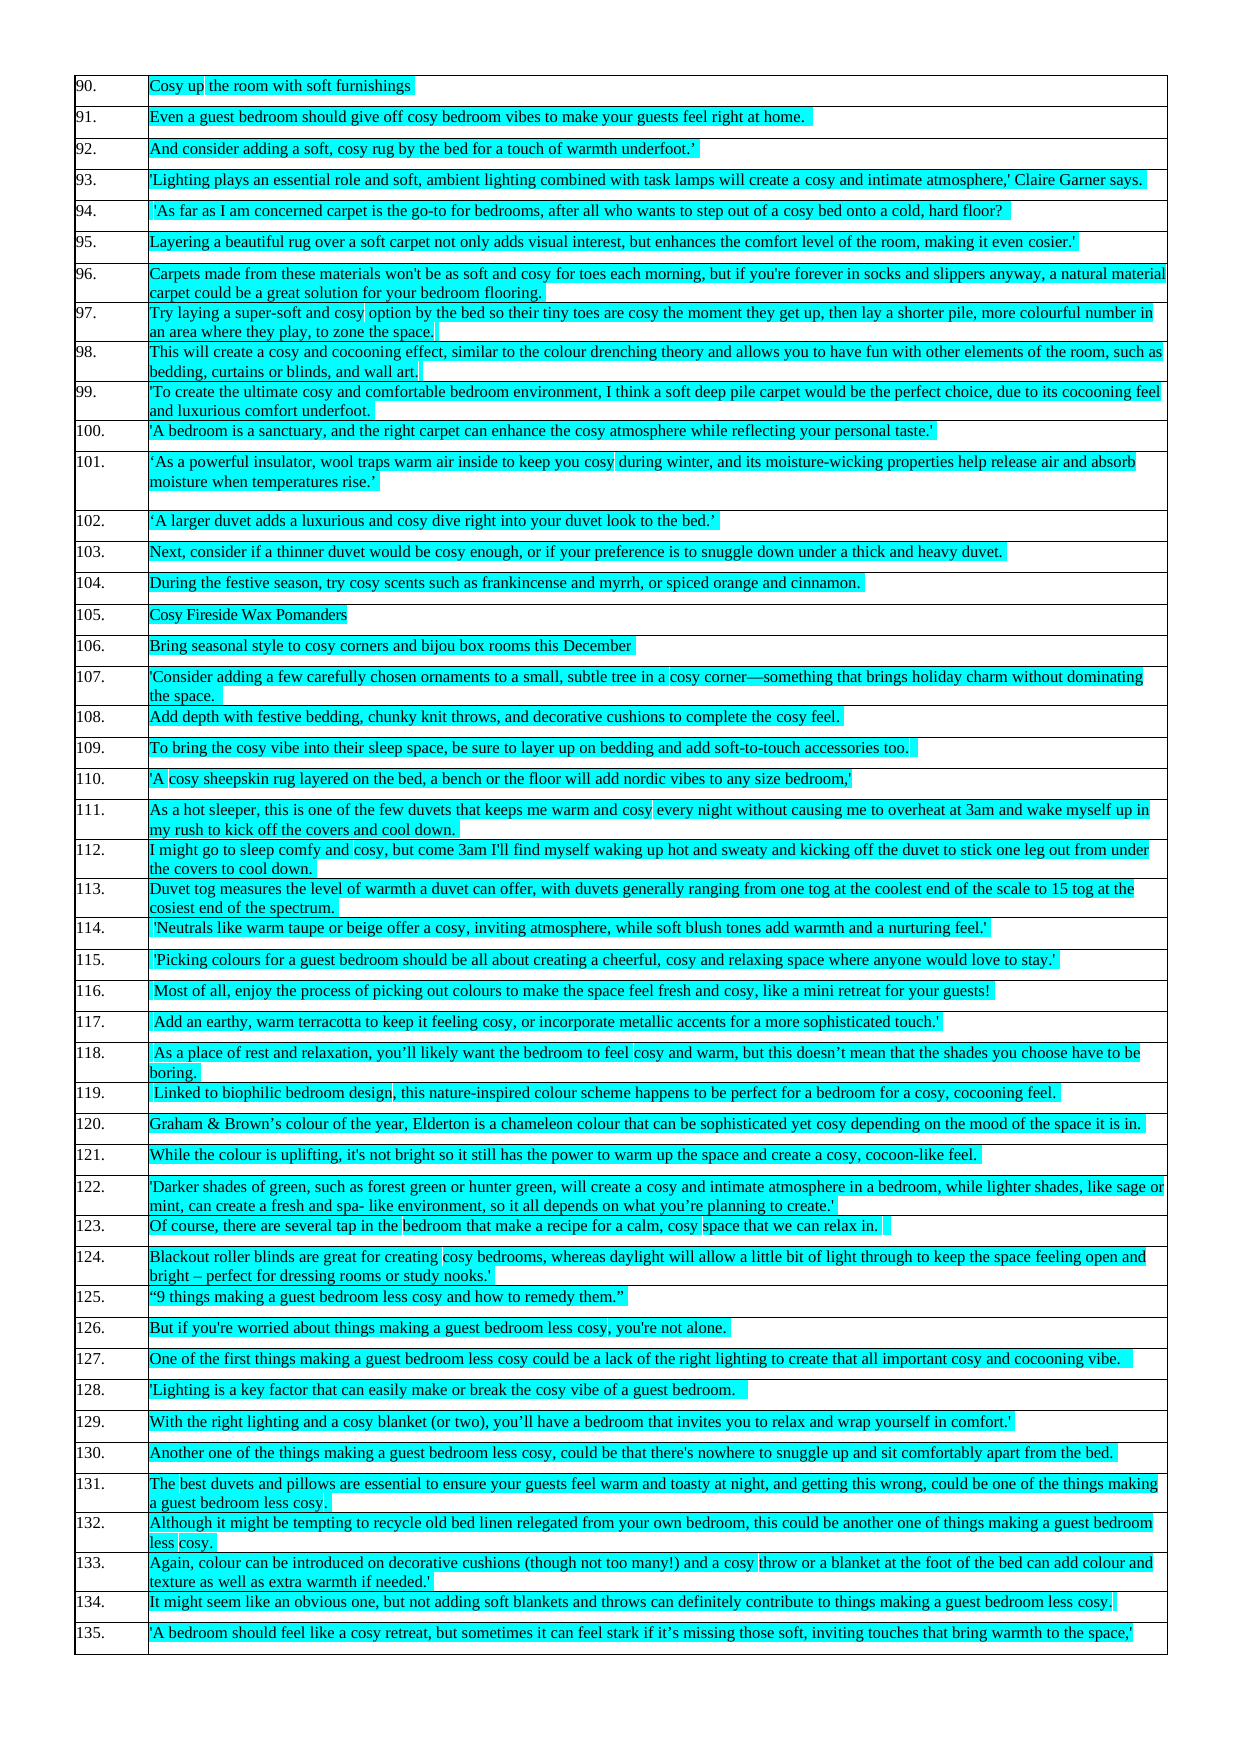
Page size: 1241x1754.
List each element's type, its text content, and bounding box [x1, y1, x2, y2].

table_cell Blackout roller blinds are great for creating cosy bedrooms, whereas daylight will allow a little bit of light through to keep the space feeling open and bright – perfect for dressing rooms or study nooks.' [495, 1247, 1167, 1285]
table_cell Bring seasonal style to cosy corners and bijou box rooms this December [149, 636, 1167, 666]
table_cell 'Consider adding a few carefully chosen ornaments to a small, subtle tree in a cosy corner—something that brings holiday charm without dominating the space. [223, 667, 1167, 705]
table_cell [76, 738, 148, 768]
table_cell [76, 1247, 148, 1285]
table_cell Cosy up the room with soft furnishings [149, 76, 1167, 106]
table_cell Although it might be tempting to recycle old bed linen relegated from your own bedroom, this could be another one of things making a guest bedroom less cosy. [149, 1513, 1167, 1552]
table_cell [76, 573, 148, 603]
table_cell And consider adding a soft, cosy rug by the bed for a touch of warmth underfoot.’ [149, 139, 1167, 169]
table_cell [76, 139, 148, 169]
table_cell [76, 342, 148, 381]
table_cell [76, 918, 148, 948]
table_cell Next, consider if a thinner duvet would be cosy enough, or if your preference is to snuggle down under a thick and heavy duvet. [149, 542, 1167, 572]
table_cell 'To create the ultimate cosy and comfortable bedroom environment, I think a soft deep pile carpet would be the perfect choice, due to its cocooning feel and luxurious comfort underfoot. [375, 382, 1167, 420]
table_cell [76, 1513, 148, 1552]
table_cell During the festive season, try cosy scents such as frankincense and myrrh, or spiced orange and cinnamon. [149, 573, 1167, 603]
table_cell [76, 800, 148, 838]
table_cell To bring the cosy vibe into their sleep space, be sure to layer up on bedding and add soft-to-touch accessories too. [149, 738, 1167, 768]
table_cell [76, 511, 148, 541]
table_cell [76, 232, 148, 262]
table_cell [76, 542, 148, 572]
table_cell While the colour is uplifting, it's not bright so it still has the power to warm up the space and create a cosy, cocoon-like feel. [149, 1145, 1167, 1175]
table_cell Again, colour can be introduced on decorative cushions (though not too many!) and a cosy throw or a blanket at the foot of the bed can add colour and texture as well as extra warmth if needed.' [434, 1553, 1167, 1591]
table_cell [76, 107, 148, 137]
table_cell Even a guest bedroom should give off cosy bedroom vibes to make your guests feel right at home. [149, 107, 1167, 137]
table_cell Duvet tog measures the level of warmth a duvet can offer, with duvets generally ranging from one tog at the coolest end of the scale to 15 tog at the cosiest end of the spectrum. [339, 879, 1167, 917]
table_cell 'A cosy sheepskin rug layered on the bed, a bench or the floor will add nordic vibes to any size bedroom,' [149, 769, 1167, 799]
table_cell [76, 452, 148, 510]
table_cell [76, 981, 148, 1011]
table_cell It might seem like an obvious one, but not adding soft blankets and throws can definitely contribute to things making a guest bedroom less cosy. [149, 1592, 1167, 1622]
table_cell 'As far as I am concerned carpet is the go-to for bedrooms, after all who wants to step out of a cosy bed onto a cold, hard floor? [149, 201, 1167, 231]
table_cell [76, 636, 148, 666]
table_cell [76, 1411, 148, 1442]
table_cell [76, 1318, 148, 1348]
table_cell [76, 1176, 148, 1215]
table_cell Add an earthy, warm terracotta to keep it feeling cosy, or incorporate metallic accents for a more sophisticated touch.' [149, 1012, 1167, 1042]
table_cell [76, 201, 148, 231]
table_cell 'A bedroom should feel like a cosy retreat, but sometimes it can feel stark if it’s missing those soft, inviting touches that bring warmth to the space,' [149, 1623, 1167, 1653]
table_cell The best duvets and pillows are essential to ensure your guests feel warm and toasty at night, and getting this wrong, could be one of the things making a guest bedroom less cosy. [332, 1474, 1167, 1512]
table_cell [76, 667, 148, 705]
table_cell [76, 1286, 148, 1317]
table_cell [76, 1145, 148, 1175]
table_cell [76, 879, 148, 917]
table_cell This will create a cosy and cocooning effect, similar to the colour drenching theory and allows you to have fun with other elements of the room, such as bedding, curtains or blinds, and wall art. [423, 342, 1167, 381]
table_cell [76, 840, 148, 878]
table_cell Of course, there are several tap in the bedroom that make a recipe for a calm, cosy space that we can relax in. [149, 1216, 1167, 1246]
table_cell [76, 1083, 148, 1113]
table_cell [76, 706, 148, 737]
table_cell Add depth with festive bedding, chunky knit throws, and decorative cushions to complete the cosy feel. [149, 706, 1167, 737]
table_cell [76, 769, 148, 799]
table_cell [76, 950, 148, 980]
table_cell [76, 1043, 148, 1082]
table_cell [76, 1443, 148, 1473]
table_cell ‘As a powerful insulator, wool traps warm air inside to keep you cosy during winter, and its moisture-wicking properties help release air and absorb moisture when temperatures rise.’ [149, 452, 1167, 510]
table_cell 'Lighting is a key factor that can easily make or break the cosy vibe of a guest bedroom. [149, 1380, 1167, 1410]
table_cell [76, 1114, 148, 1144]
table_cell [76, 1592, 148, 1622]
table_cell Most of all, enjoy the process of picking out colours to make the space feel fresh and cosy, like a mini retreat for your guests! [149, 981, 1167, 1011]
table_cell Cosy Fireside Wax Pomanders [149, 605, 1167, 635]
table_cell 'Picking colours for a guest bedroom should be all about creating a cheerful, cosy and relaxing space where anyone would love to stay.' [149, 950, 1167, 980]
table_cell [76, 170, 148, 200]
table_cell [76, 264, 148, 302]
table_cell Layering a beautiful rug over a soft carpet not only adds visual interest, but enhances the comfort level of the room, making it even cosier.' [149, 232, 1167, 262]
table_cell As a hot sleeper, this is one of the few duvets that keeps me warm and cosy every night without causing me to overheat at 3am and wake myself up in my rush to kick off the covers and cool down. [460, 800, 1167, 838]
table_cell [76, 1474, 148, 1512]
table_cell [76, 421, 148, 451]
table_cell One of the first things making a guest bedroom less cosy could be a lack of the right lighting to create that all important cosy and cocooning vibe. [149, 1349, 1167, 1379]
table_cell [76, 1553, 148, 1591]
table_cell [76, 303, 148, 341]
table_cell I might go to sleep comfy and cosy, but come 3am I'll find myself waking up hot and sweaty and kicking off the duvet to stick one leg out from under the covers to cool down. [317, 840, 1167, 878]
table_cell Graham & Brown’s colour of the year, Elderton is a chameleon colour that can be sophisticated yet cosy depending on the mood of the space it is in. [149, 1114, 1167, 1144]
table_cell But if you're worried about things making a guest bedroom less cosy, you're not alone. [149, 1318, 1167, 1348]
table_cell [76, 76, 148, 106]
table_cell Another one of the things making a guest bedroom less cosy, could be that there's nowhere to snuggle up and sit comfortably apart from the bed. [149, 1443, 1167, 1473]
table_cell “9 things making a guest bedroom less cosy and how to remedy them.” [149, 1286, 1167, 1317]
table_cell [76, 1380, 148, 1410]
table_cell Try laying a super-soft and cosy option by the bed so their tiny toes are cosy the moment they get up, then lay a shorter pile, more colourful number in an area where they play, to zone the space. [439, 303, 1167, 341]
table_cell [76, 605, 148, 635]
table_cell [76, 1623, 148, 1653]
table_cell As a place of rest and relaxation, you’ll likely want the bedroom to feel cosy and warm, but this doesn’t mean that the shades you choose have to be boring. [149, 1043, 1167, 1082]
table_cell 'Lighting plays an essential role and soft, ambient lighting combined with task lamps will create a cosy and intimate atmosphere,' Claire Garner says. [149, 170, 1167, 200]
table_cell [76, 1012, 148, 1042]
table_cell ‘A larger duvet adds a luxurious and cosy dive right into your duvet look to the bed.’ [149, 511, 1167, 541]
table_cell 'A bedroom is a sanctuary, and the right carpet can enhance the cosy atmosphere while reflecting your personal taste.' [149, 421, 1167, 451]
table_cell [76, 382, 148, 420]
table_cell 'Neutrals like warm taupe or beige offer a cosy, inviting atmosphere, while soft blush tones add warmth and a nurturing feel.' [149, 918, 1167, 948]
table_cell With the right lighting and a cosy blanket (or two), you’ll have a bedroom that invites you to relax and wrap yourself in comfort.' [149, 1411, 1167, 1442]
table_cell Carpets made from these materials won't be as soft and cosy for toes each morning, but if you're forever in socks and slippers anyway, a natural material carpet could be a great solution for your bedroom flooring. [546, 264, 1167, 302]
table_cell [76, 1216, 148, 1246]
table_cell [76, 1349, 148, 1379]
table_cell Linked to biophilic bedroom design, this nature-inspired colour scheme happens to be perfect for a bedroom for a cosy, cocooning feel. [149, 1083, 1167, 1113]
